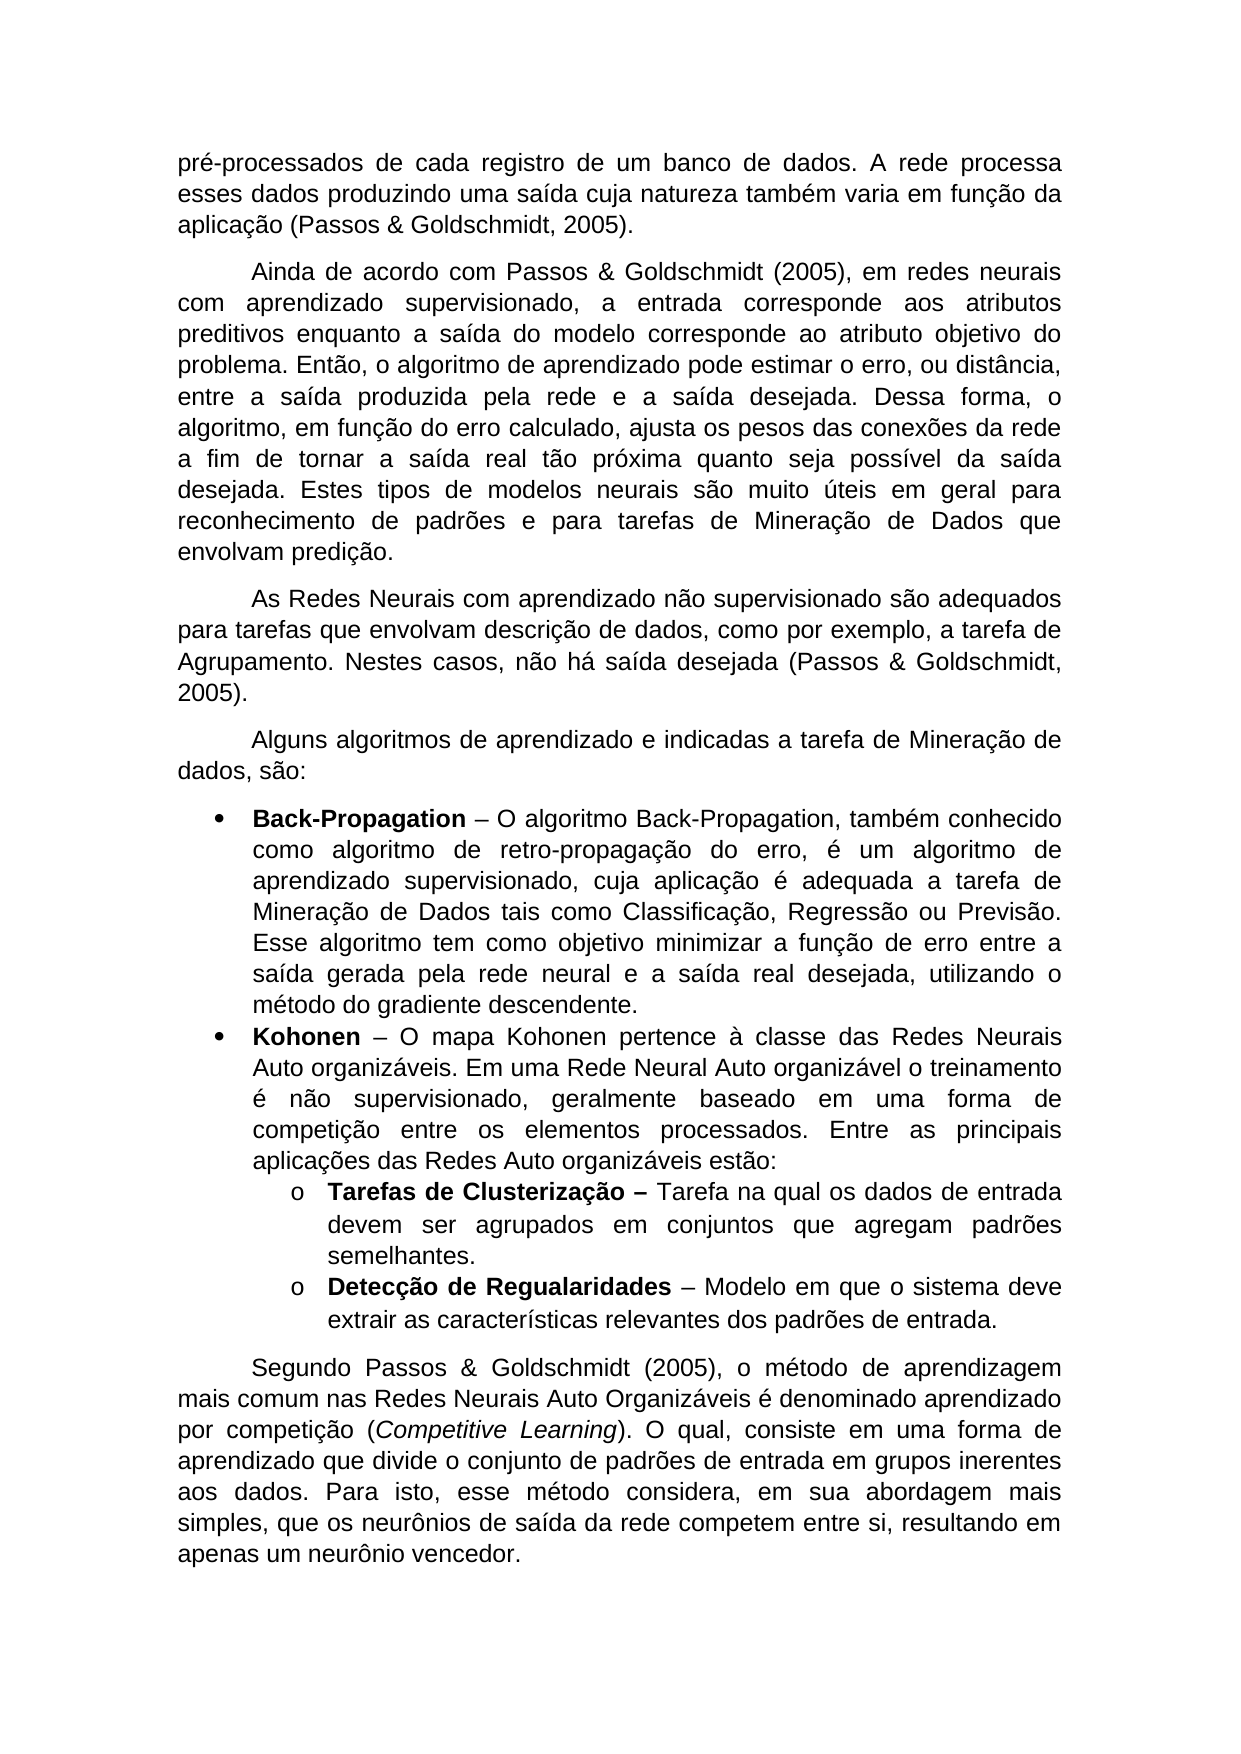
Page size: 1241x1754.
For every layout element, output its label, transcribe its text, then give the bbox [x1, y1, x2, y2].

list Back-Propagation – O algoritmo Back-Propagation, também conhecido como algoritmo de retro-propagação do erro, é um algoritmo de aprendizado supervisionado, cuja aplicação é adequada a tarefa de Mineração de Dados tais como Classificação, Regressão ou Previsão. Esse algoritmo tem como objetivo minimizar a função de erro entre a saída gerada pela rede neural e a saída real desejada, utilizando o método do gradiente descendente. [215, 804, 1063, 1019]
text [177, 148, 1063, 238]
text Alguns algoritmos de aprendizado e indicadas a tarefa de Mineração de dados, são: [177, 725, 1063, 785]
text Segundo Passos & Goldschmidt (2005), o método de aprendizagem mais comum nas Redes Neurais Auto Organizáveis é denominado aprendizado por competição (Competitive Learning). O qual, consiste em uma forma de aprendizado que divide o conjunto de padrões de entrada em grupos inerentes aos dados. Para isto, esse método considera, em sua abordagem mais simples, que os neurônios de saída da rede competem entre si, resultando em apenas um neurônio vencedor. [177, 1353, 1063, 1568]
text Ainda de acordo com Passos & Goldschmidt (2005), em redes neurais com aprendizado supervisionado, a entrada corresponde aos atributos preditivos enquanto a saída do modelo corresponde ao atributo objetivo do problema. Então, o algoritmo de aprendizado pode estimar o erro, ou distância, entre a saída produzida pela rede e a saída desejada. Dessa forma, o algoritmo, em função do erro calculado, ajusta os pesos das conexões da rede a fim de tornar a saída real tão próxima quanto seja possível da saída desejada. Estes tipos de modelos neurais são muito úteis em geral para reconhecimento de padrões e para tarefas de Mineração de Dados que envolvam predição. [177, 257, 1063, 566]
list Tarefas de Clusterização – Tarefa na qual os dados de entrada devem ser agrupados em conjuntos que agregam padrões semelhantes. [290, 1177, 1063, 1270]
list Detecção de Regualaridades – Modelo em que o sistema deve extrair as características relevantes dos padrões de entrada. [290, 1272, 1063, 1334]
text As Redes Neurais com aprendizado não supervisionado são adequados para tarefas que envolvam descrição de dados, como por exemplo, a tarefa de Agrupamento. Nestes casos, não há saída desejada (Passos & Goldschmidt, 2005). [177, 584, 1063, 706]
list Kohonen – O mapa Kohonen pertence à classe das Redes Neurais Auto organizáveis. Em uma Rede Neural Auto organizável o treinamento é não supervisionado, geralmente baseado em uma forma de competição entre os elementos processados. Entre as principais aplicações das Redes Auto organizáveis estão: [215, 1021, 1063, 1174]
